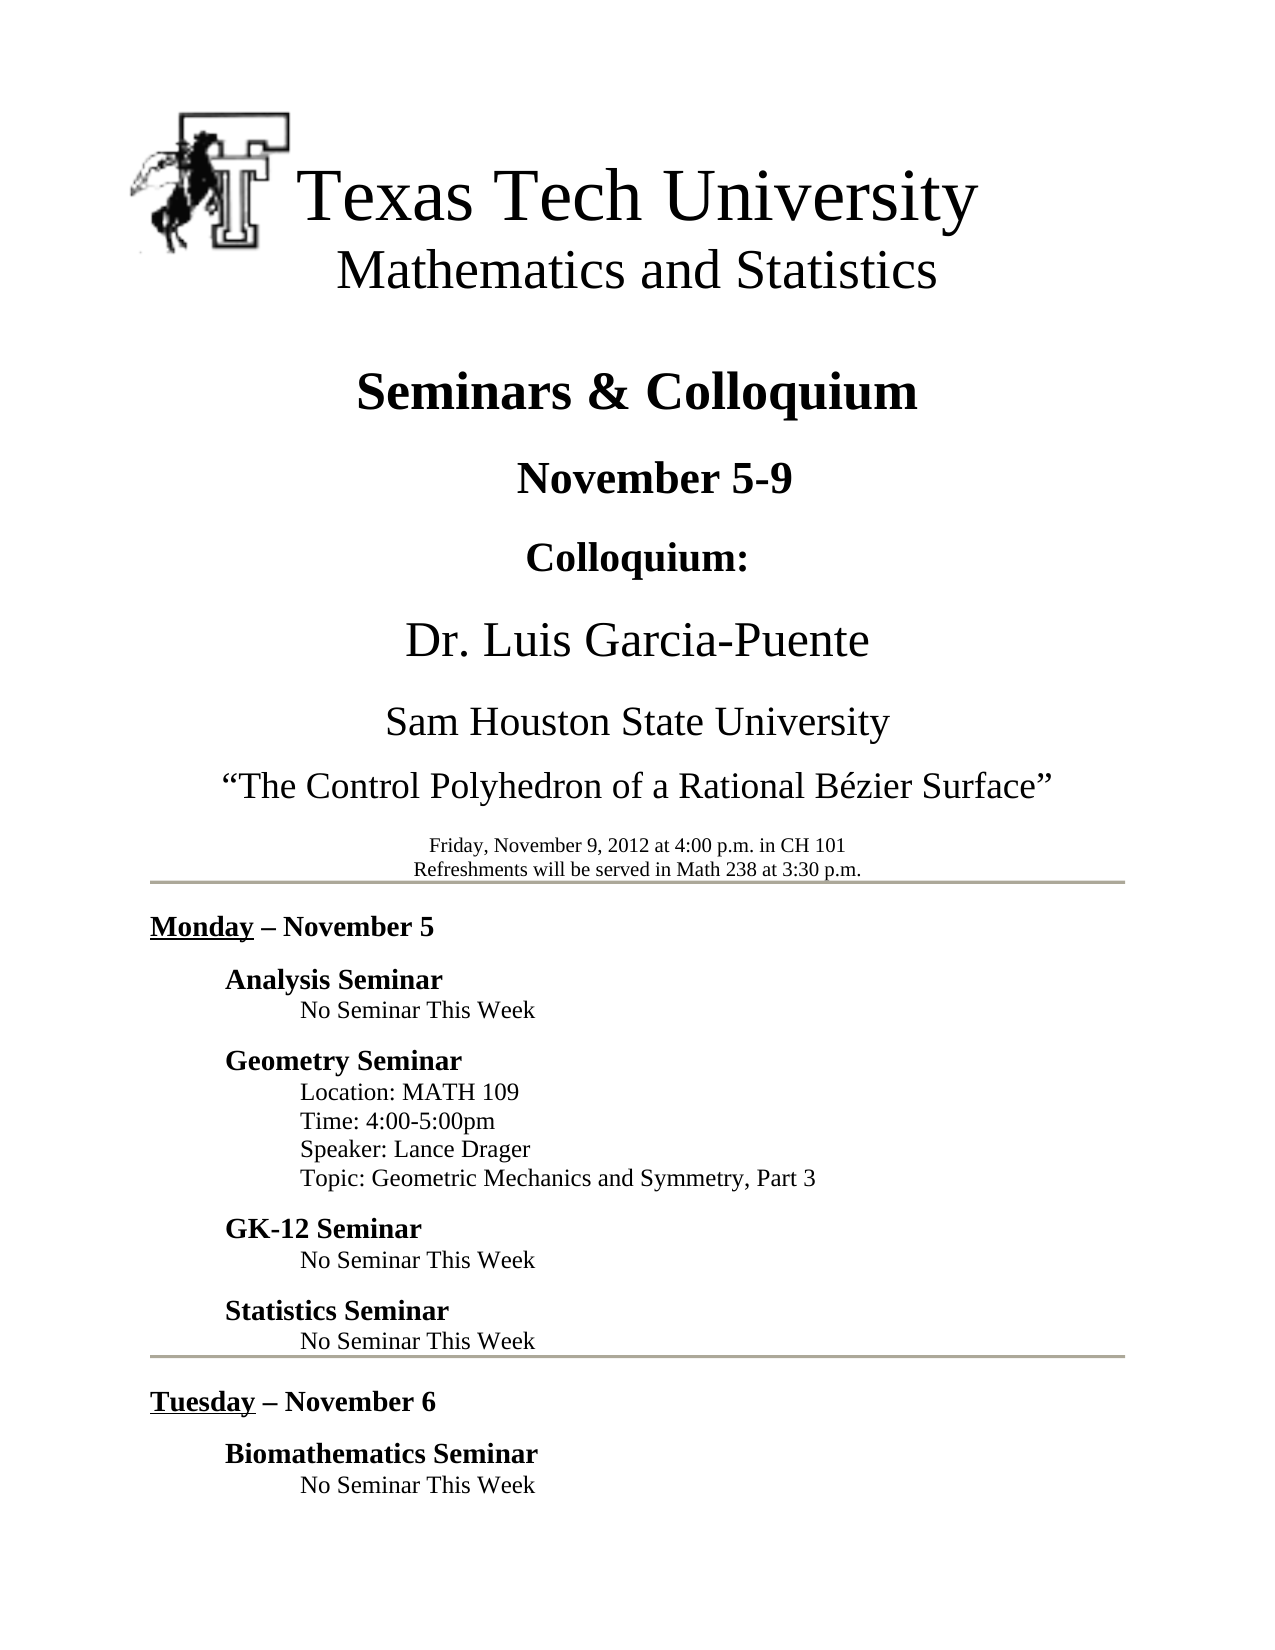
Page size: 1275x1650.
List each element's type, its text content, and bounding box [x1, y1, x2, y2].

text Colloquium: [150, 532, 1125, 580]
text Biomathematics Seminar [150, 1436, 1125, 1470]
text Refreshments will be served in Math 238 at 3:30 p.m. [150, 857, 1125, 880]
picture [125, 111, 294, 261]
text GK-12 Seminar [150, 1211, 1125, 1245]
text No Seminar This Week [300, 1470, 1125, 1499]
text “The Control Polyhedron of a Rational Bézier Surface” [150, 763, 1125, 806]
text Geometry Seminar [150, 1043, 1125, 1077]
text No Seminar This Week [150, 996, 1125, 1024]
text Texas Tech University [294, 150, 1125, 236]
text Location: MATH 109 [150, 1077, 1125, 1106]
text Friday, November 9, 2012 at 4:00 p.m. in CH 101 [150, 832, 1125, 857]
text Monday – November 5 [150, 909, 1125, 943]
text November 5-9 [150, 450, 1125, 503]
text Analysis Seminar [150, 962, 1125, 996]
text Time: 4:00-5:00pm [150, 1106, 1125, 1134]
text Tuesday – November 6 [150, 1384, 1125, 1417]
text Statistics Seminar [150, 1293, 1125, 1326]
text No Seminar This Week [150, 1326, 1125, 1355]
text Sam Houston State University [150, 696, 1125, 744]
text No Seminar This Week [150, 1245, 1125, 1273]
text Speaker: Lance Drager [150, 1134, 1125, 1163]
text Topic: Geometric Mechanics and Symmetry, Part 3 [225, 1163, 1125, 1192]
text Dr. Luis Garcia-Puente [150, 609, 1125, 667]
text Seminars & Colloquium [150, 359, 1125, 421]
text Mathematics and Statistics [150, 236, 1125, 301]
